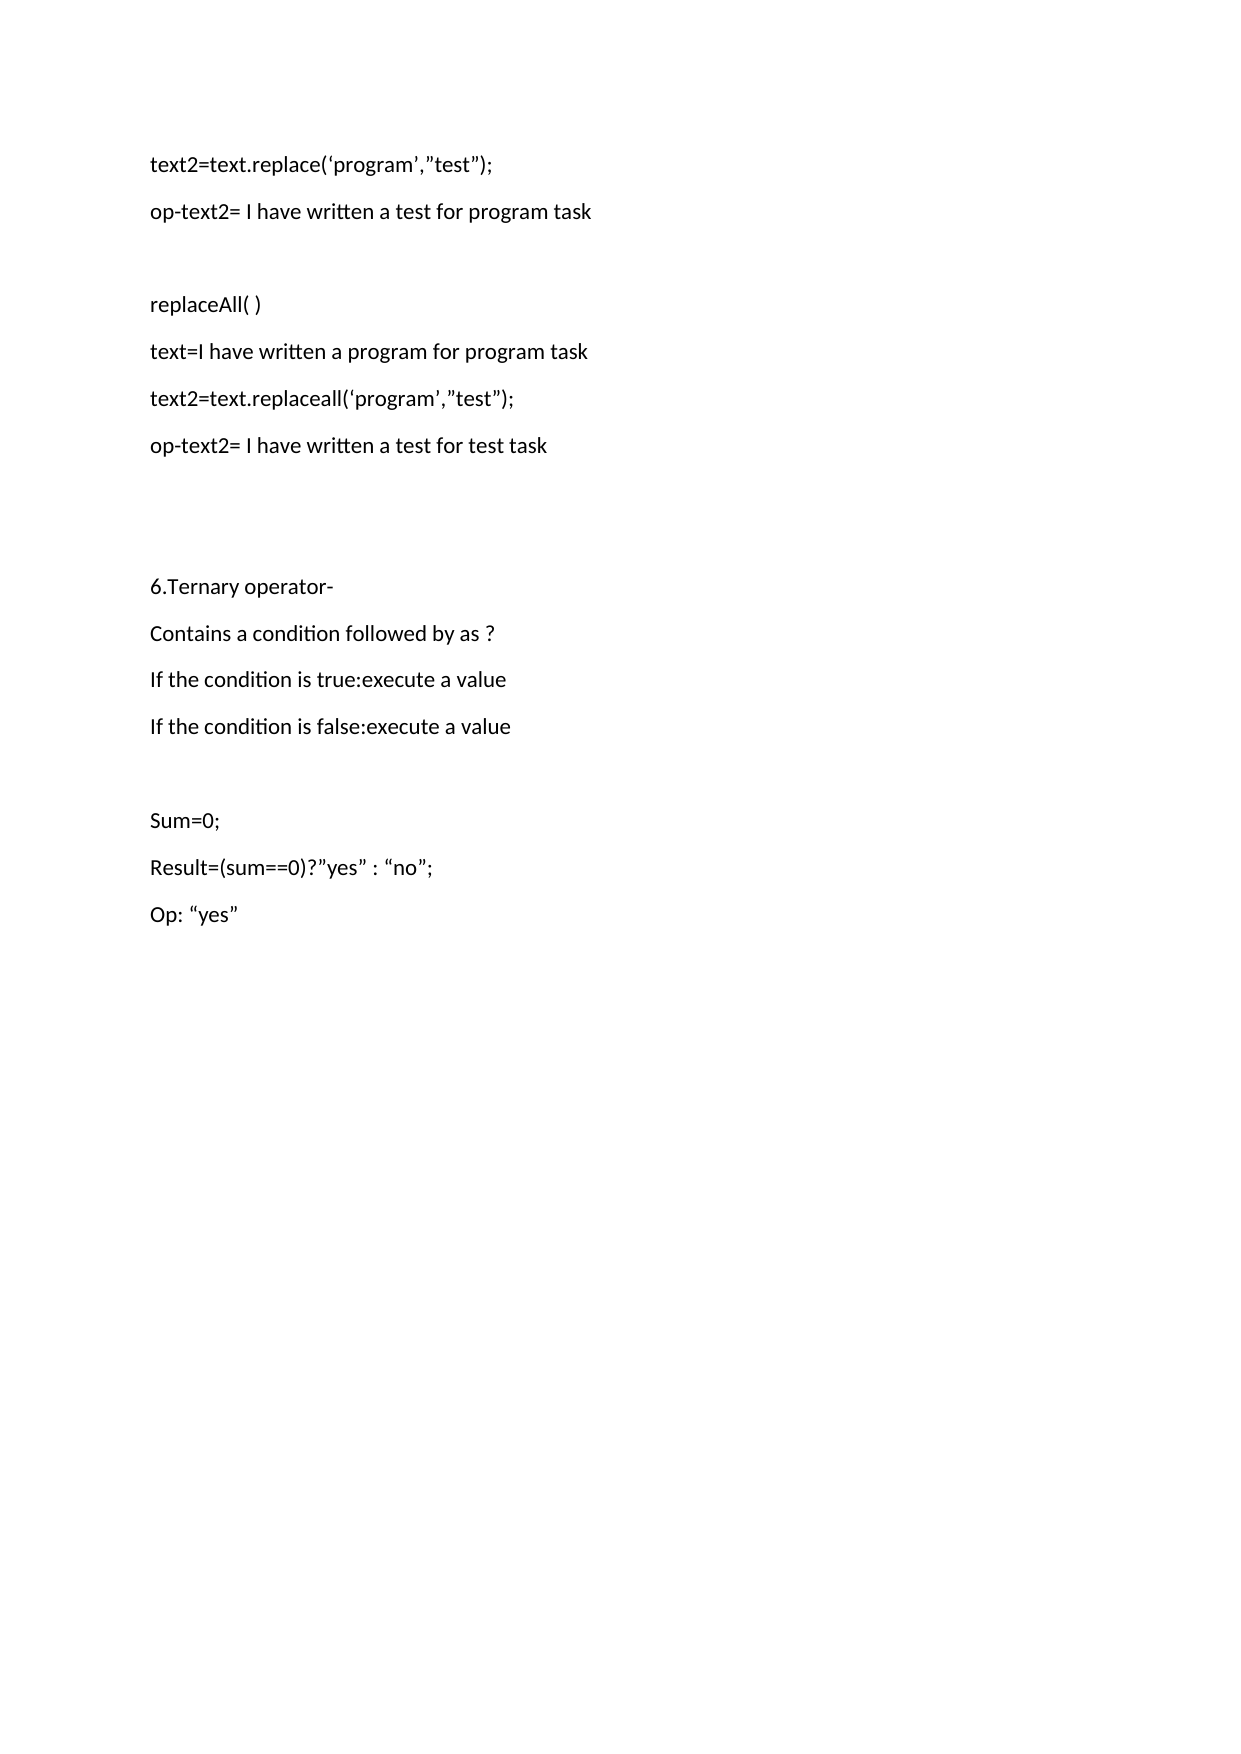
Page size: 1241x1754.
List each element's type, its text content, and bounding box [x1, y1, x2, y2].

text replaceAll( ) [150, 291, 1090, 319]
text 6.Ternary operator- [150, 572, 1090, 600]
text Result=(sum==0)?”yes” : “no”; [150, 853, 1090, 881]
text If the condition is true:execute a value [150, 666, 1090, 694]
text op-text2= I have written a test for program task [150, 197, 1090, 225]
text Contains a condition followed by as ? [150, 619, 1090, 647]
text Op: “yes” [150, 900, 1090, 928]
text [150, 337, 1090, 366]
text op-text2= I have written a test for test task [150, 431, 1090, 459]
text Sum=0; [150, 806, 1090, 834]
text text2=text.replace(‘program’,”test”); [150, 150, 1090, 178]
text If the condition is false:execute a value [150, 712, 1090, 741]
text text2=text.replaceall(‘program’,”test”); [150, 384, 1090, 412]
